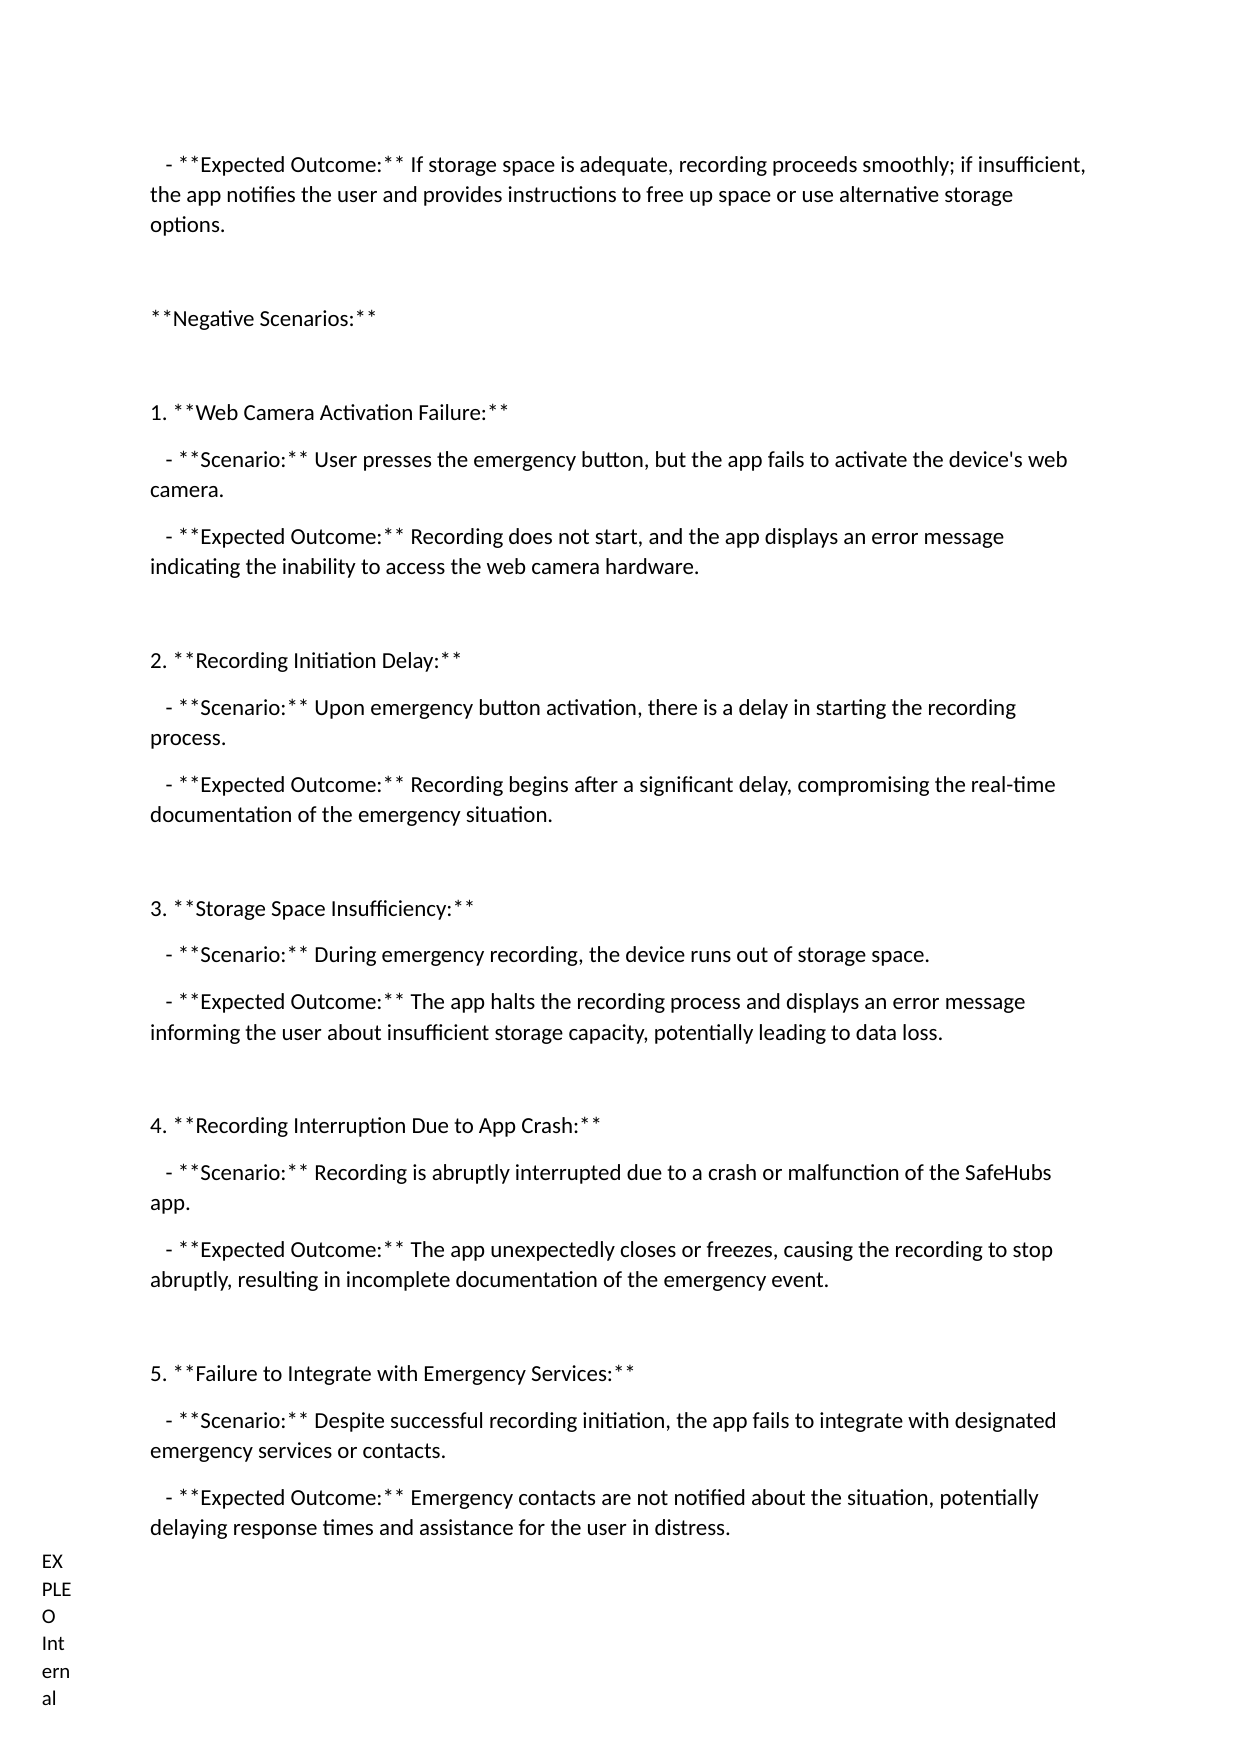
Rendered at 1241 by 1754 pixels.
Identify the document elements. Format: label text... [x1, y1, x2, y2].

text 5. **Failure to Integrate with Emergency Services:** [150, 1359, 1090, 1387]
text - **Scenario:** Despite successful recording initiation, the app fails to integrate with designated emergency services or contacts. [150, 1406, 1090, 1464]
text - **Expected Outcome:** The app halts the recording process and displays an error message informing the user about insufficient storage capacity, potentially leading to data loss. [150, 987, 1090, 1046]
text 1. **Web Camera Activation Failure:** [150, 398, 1090, 426]
text - **Scenario:** During emergency recording, the device runs out of storage space. [150, 941, 1090, 969]
text - **Expected Outcome:** The app unexpectedly closes or freezes, causing the recording to stop abruptly, resulting in incomplete documentation of the emergency event. [150, 1235, 1090, 1294]
text - **Expected Outcome:** Recording begins after a significant delay, compromising the real-time documentation of the emergency situation. [150, 770, 1090, 828]
text 3. **Storage Space Insufficiency:** [150, 894, 1090, 922]
text - **Scenario:** Recording is abruptly interrupted due to a crash or malfunction of the SafeHubs app. [150, 1158, 1090, 1217]
text 2. **Recording Initiation Delay:** [150, 646, 1090, 674]
text - **Scenario:** Upon emergency button activation, there is a delay in starting the recording process. [150, 693, 1090, 751]
text - **Expected Outcome:** Emergency contacts are not notified about the situation, potentially delaying response times and assistance for the user in distress. [150, 1483, 1090, 1542]
text 4. **Recording Interruption Due to App Crash:** [150, 1111, 1090, 1139]
text - **Expected Outcome:** Recording does not start, and the app displays an error message indicating the inability to access the web camera hardware. [150, 522, 1090, 580]
text - **Expected Outcome:** If storage space is adequate, recording proceeds smoothly; if insufficient, the app notifies the user and provides instructions to free up space or use alternative storage options. [150, 150, 1090, 238]
text **Negative Scenarios:** [150, 304, 1090, 332]
text - **Scenario:** User presses the emergency button, but the app fails to activate the device's web camera. [150, 445, 1090, 503]
